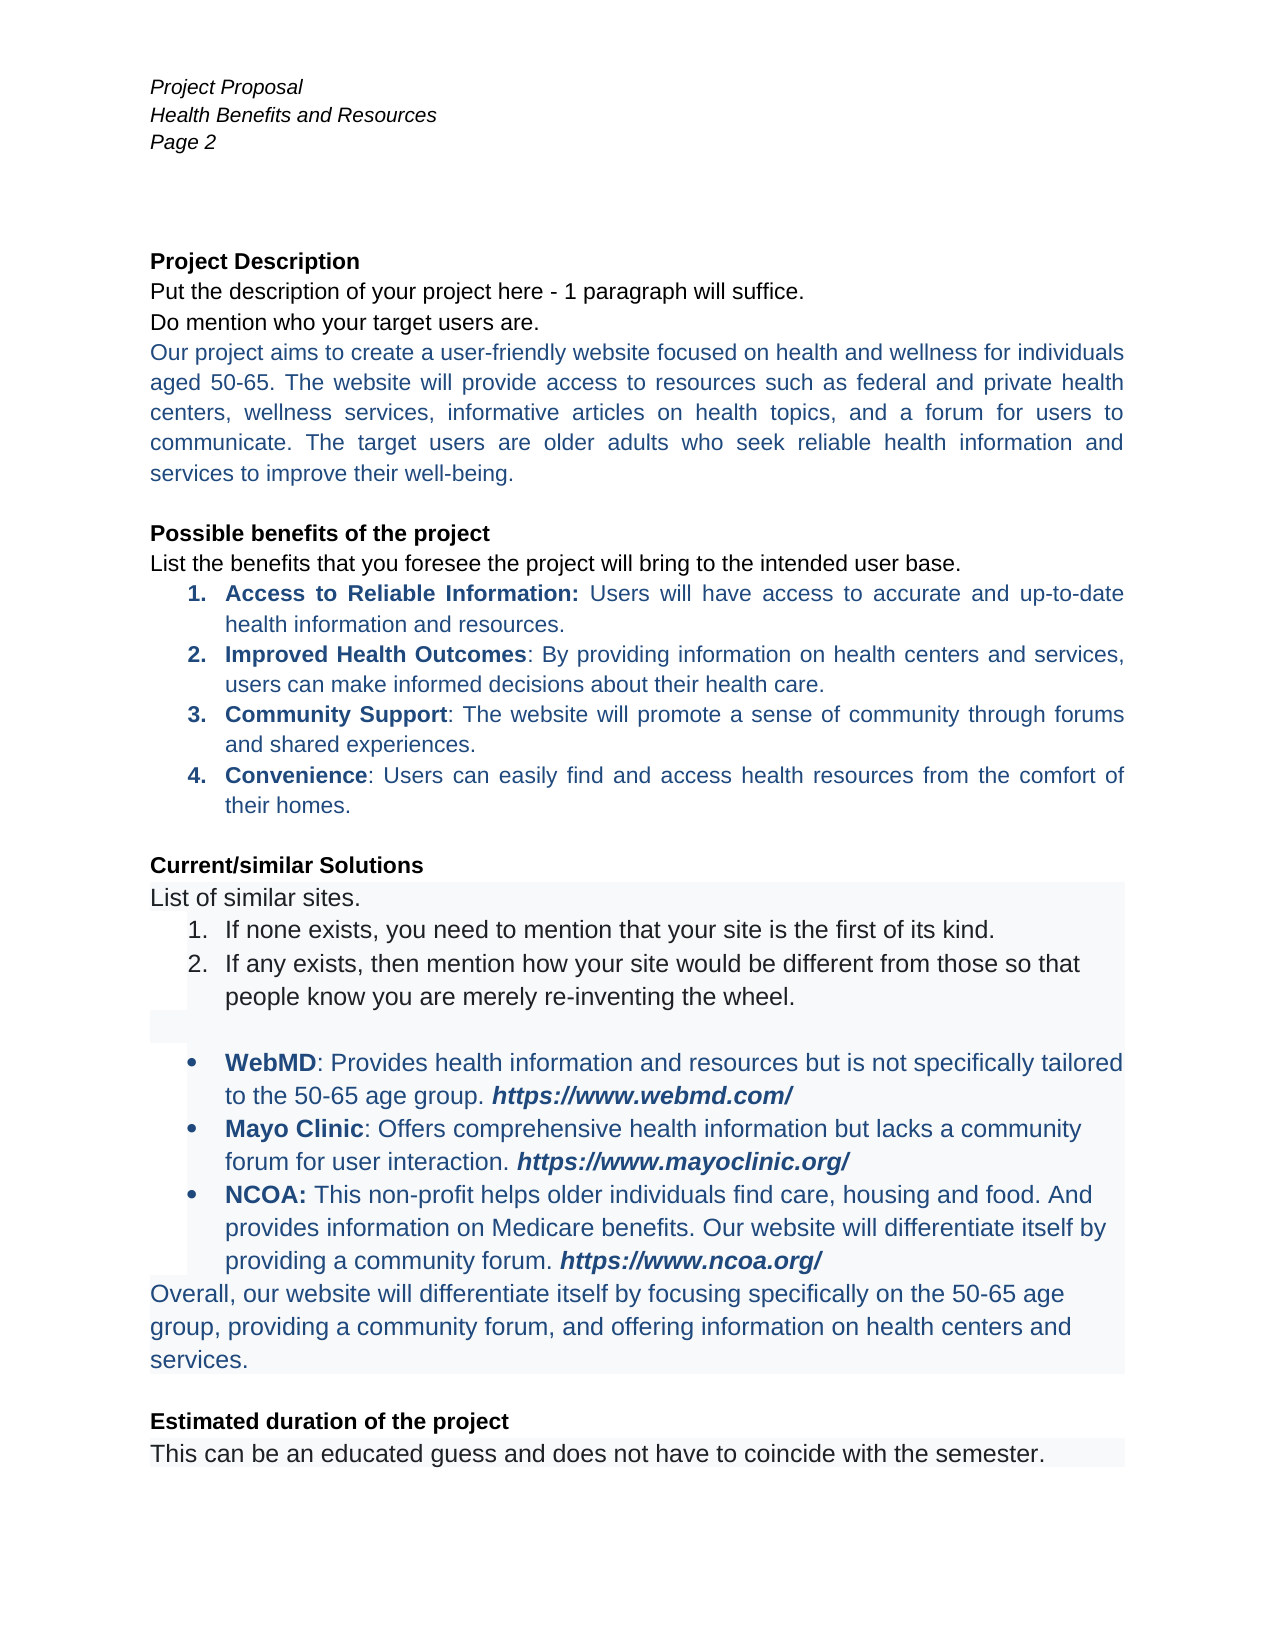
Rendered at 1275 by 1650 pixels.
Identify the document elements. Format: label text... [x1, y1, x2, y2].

list Access to Reliable Information: Users will have access to accurate and up-to-date health information and resources. [187, 580, 1125, 637]
list Improved Health Outcomes: By providing information on health centers and services, users can make informed decisions about their health care. [187, 641, 1125, 697]
list If none exists, you need to mention that your site is the first of its kind. [187, 916, 1125, 944]
text Possible benefits of the project [150, 520, 1125, 546]
text Do mention who your target users are. [150, 308, 1125, 335]
list If any exists, then mention how your site would be different from those so that people know you are merely re-inventing the wheel. [187, 948, 1125, 1010]
text Put the description of your project here - 1 paragraph will suffice. [150, 278, 1125, 305]
list NCOA: This non-profit helps older individuals find care, housing and food. And provides information on Medicare benefits. Our website will differentiate itself by providing a community forum. https://www.ncoa.org/ [187, 1180, 1125, 1275]
text Current/similar Solutions [150, 852, 1125, 879]
text List of similar sites. [150, 882, 1125, 911]
list Mayo Clinic: Offers comprehensive health information but lacks a community forum for user interaction. https://www.mayoclinic.org/ [187, 1114, 1125, 1176]
text Estimated duration of the project [150, 1408, 1125, 1435]
text Our project aims to create a user-friendly website focused on health and wellness for individuals aged 50-65. The website will provide access to resources such as federal and private health centers, wellness services, informative articles on health topics, and a forum for users to communicate. The target users are older adults who seek reliable health information and services to improve their well-being. [150, 339, 1125, 486]
list Community Support: The website will promote a sense of community through forums and shared experiences. [187, 701, 1125, 758]
list Convenience: Users can easily find and access health resources from the comfort of their homes. [187, 762, 1125, 818]
text Project Description [150, 248, 1125, 274]
list WebMD: Provides health information and resources but is not specifically tailored to the 50-65 age group. https://www.webmd.com/ [187, 1048, 1125, 1109]
text Overall, our website will differentiate itself by focusing specifically on the 50-65 age group, providing a community forum, and offering information on health centers and services. [150, 1279, 1125, 1374]
text This can be an educated guess and does not have to coincide with the semester. [150, 1438, 1125, 1467]
text List the benefits that you foresee the project will bring to the intended user base. [150, 550, 1125, 577]
